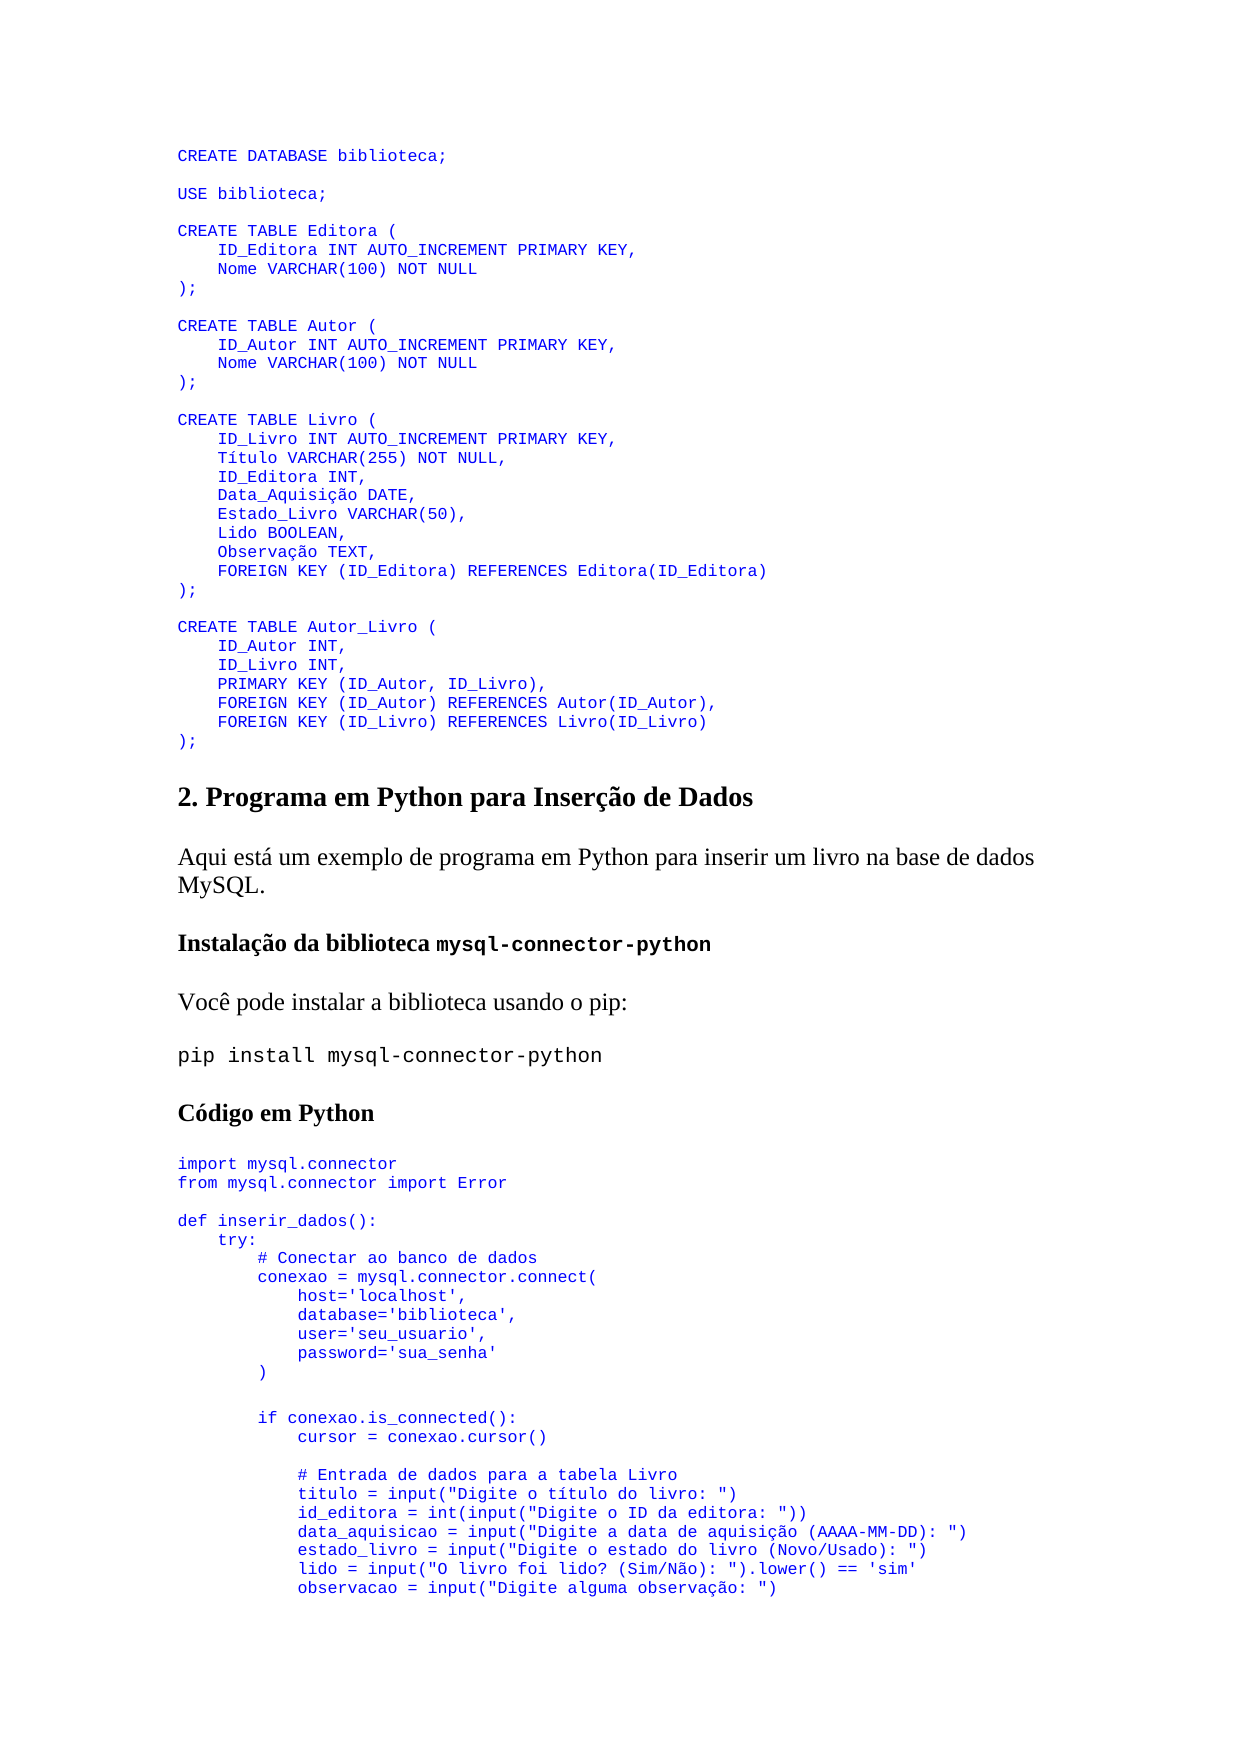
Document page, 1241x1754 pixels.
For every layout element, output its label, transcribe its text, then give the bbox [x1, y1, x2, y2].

text import mysql.connector [177, 1156, 1063, 1174]
text # Entrada de dados para a tabela Livro [177, 1467, 1063, 1485]
text Título VARCHAR(255) NOT NULL, [177, 449, 1063, 468]
text ); [177, 279, 1063, 298]
text host='localhost', [177, 1288, 1063, 1307]
text ) [177, 1363, 1063, 1382]
text Estado_Livro VARCHAR(50), [177, 506, 1063, 525]
text id_editora = int(input("Digite o ID da editora: ")) [177, 1504, 1063, 1523]
text def inserir_dados(): [177, 1212, 1063, 1231]
text # Conectar ao banco de dados [177, 1250, 1063, 1269]
text ID_Autor INT AUTO_INCREMENT PRIMARY KEY, [177, 336, 1063, 355]
text Aqui está um exemplo de programa em Python para inserir um livro na base de dados MySQL. [177, 842, 1063, 899]
text Nome VARCHAR(100) NOT NULL [177, 355, 1063, 374]
text Nome VARCHAR(100) NOT NULL [177, 261, 1063, 279]
text password='sua_senha' [177, 1344, 1063, 1363]
text Lido BOOLEAN, [177, 525, 1063, 543]
text Instalação da biblioteca mysql-connector-python [177, 928, 1063, 958]
text PRIMARY KEY (ID_Autor, ID_Livro), [177, 676, 1063, 694]
text observacao = input("Digite alguma observação: ") [177, 1580, 1063, 1598]
text USE biblioteca; [177, 185, 1063, 204]
text CREATE DATABASE biblioteca; [177, 148, 1063, 166]
text data_aquisicao = input("Digite a data de aquisição (AAAA-MM-DD): ") [177, 1523, 1063, 1542]
text user='seu_usuario', [177, 1325, 1063, 1344]
text ID_Editora INT AUTO_INCREMENT PRIMARY KEY, [177, 242, 1063, 261]
text 2. Programa em Python para Inserção de Dados [177, 780, 1063, 812]
text Observação TEXT, [177, 543, 1063, 562]
text if conexao.is_connected(): [177, 1410, 1063, 1429]
text estado_livro = input("Digite o estado do livro (Novo/Usado): ") [177, 1542, 1063, 1561]
text Você pode instalar a biblioteca usando o pip: [177, 987, 1063, 1016]
text ID_Livro INT, [177, 657, 1063, 676]
text Código em Python [177, 1098, 1063, 1127]
text lido = input("O livro foi lido? (Sim/Não): ").lower() == 'sim' [177, 1561, 1063, 1580]
text CREATE TABLE Autor_Livro ( [177, 619, 1063, 638]
text ID_Livro INT AUTO_INCREMENT PRIMARY KEY, [177, 430, 1063, 449]
text ); [177, 581, 1063, 600]
text CREATE TABLE Editora ( [177, 223, 1063, 242]
text pip install mysql-connector-python [177, 1045, 1063, 1069]
text titulo = input("Digite o título do livro: ") [177, 1485, 1063, 1504]
text FOREIGN KEY (ID_Autor) REFERENCES Autor(ID_Autor), [177, 694, 1063, 713]
text FOREIGN KEY (ID_Editora) REFERENCES Editora(ID_Editora) [177, 562, 1063, 581]
text cursor = conexao.cursor() [177, 1429, 1063, 1448]
text ); [177, 732, 1063, 751]
text conexao = mysql.connector.connect( [177, 1269, 1063, 1288]
text database='biblioteca', [177, 1307, 1063, 1325]
text ID_Autor INT, [177, 638, 1063, 657]
text CREATE TABLE Autor ( [177, 317, 1063, 336]
text Data_Aquisição DATE, [177, 487, 1063, 506]
text FOREIGN KEY (ID_Livro) REFERENCES Livro(ID_Livro) [177, 713, 1063, 732]
text CREATE TABLE Livro ( [177, 412, 1063, 430]
text ID_Editora INT, [177, 468, 1063, 487]
text from mysql.connector import Error [177, 1174, 1063, 1193]
text ); [177, 374, 1063, 393]
text try: [177, 1231, 1063, 1250]
